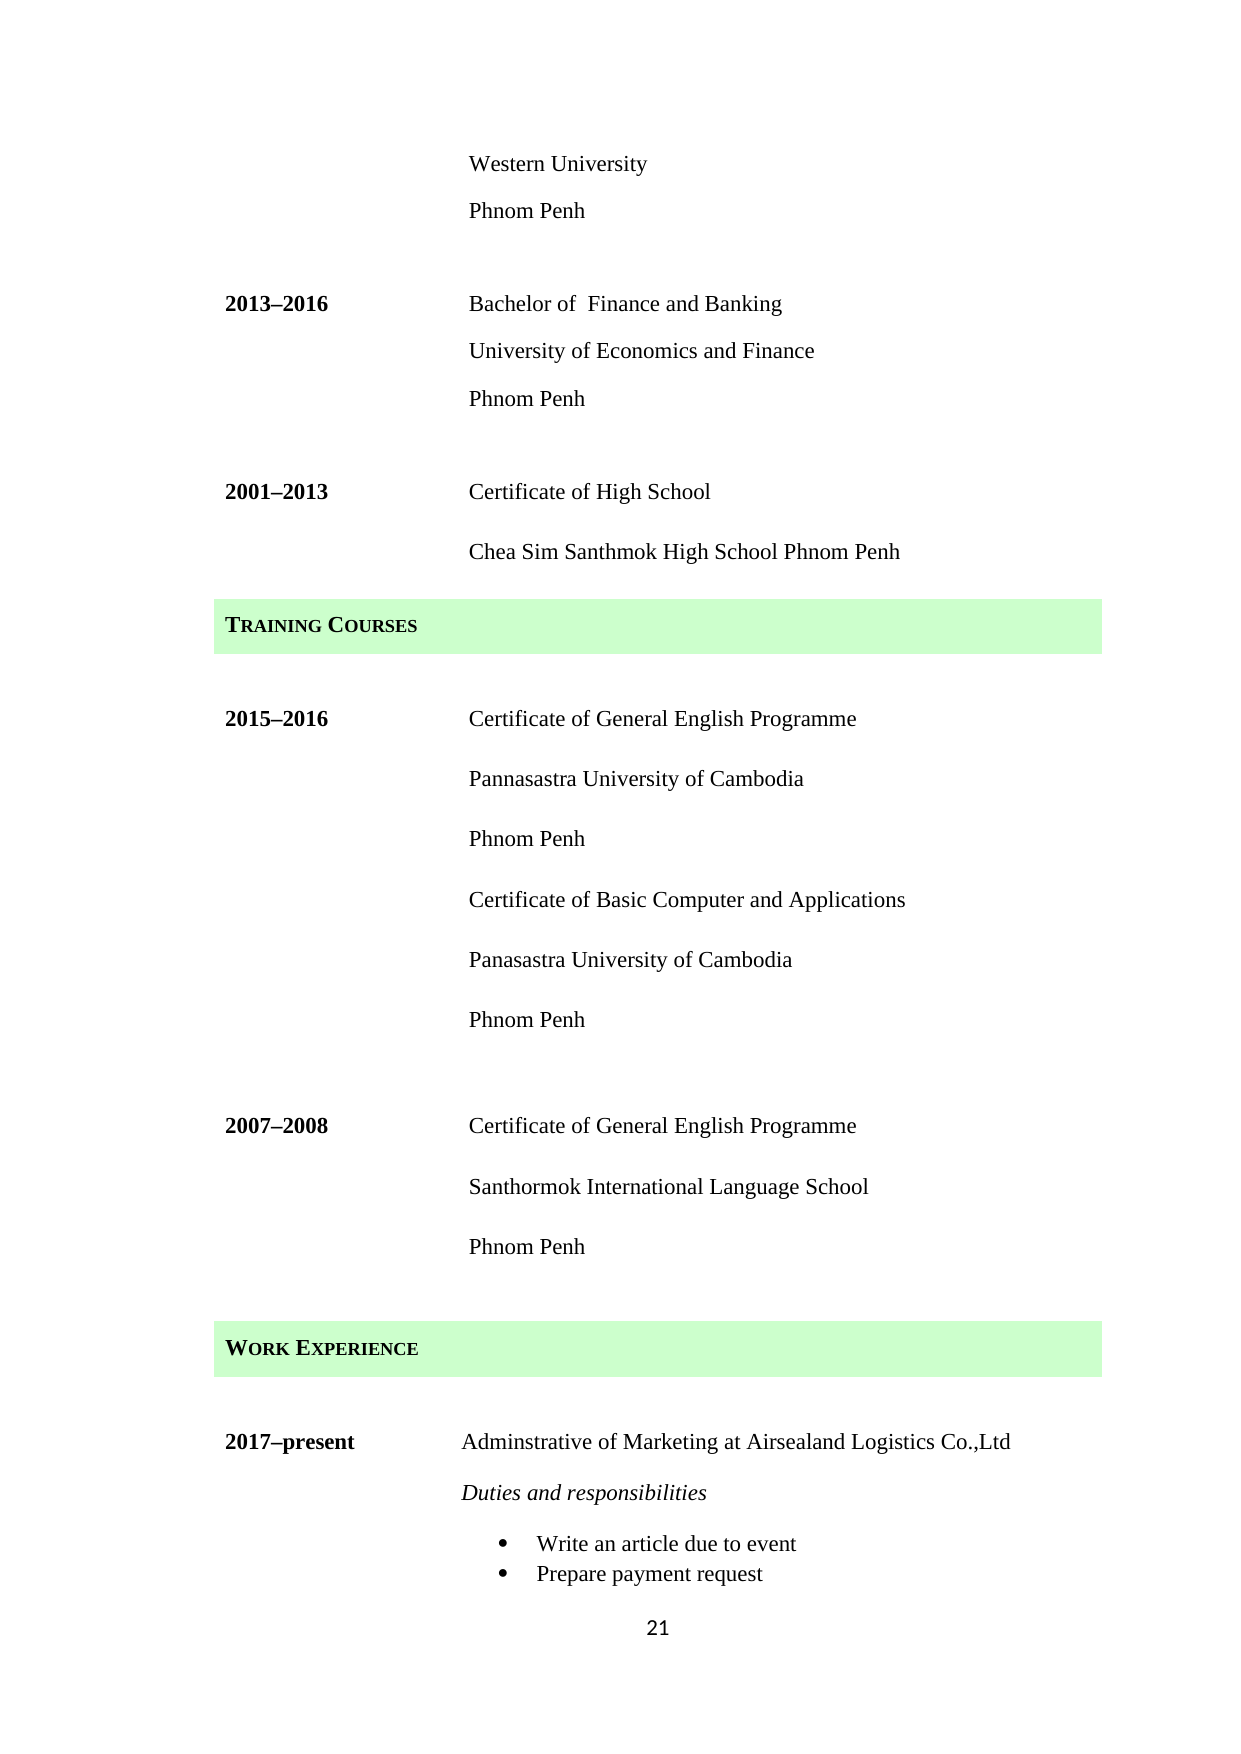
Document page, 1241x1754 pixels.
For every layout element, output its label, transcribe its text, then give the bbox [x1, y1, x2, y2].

text Pannasastra University of Cambodia [225, 765, 1090, 791]
text 2013–2016 Bachelor of Finance and Banking [225, 290, 1090, 317]
text Phnom Penh [225, 1006, 1090, 1033]
list Prepare payment request [499, 1560, 1090, 1586]
text Western University [225, 150, 1090, 176]
text Phnom Penh [225, 1233, 1090, 1259]
table_header Training Courses [214, 599, 1102, 654]
text 2015–2016 Certificate of General English Programme [225, 705, 1090, 731]
text Duties and responsibilities [225, 1479, 1090, 1505]
text Panasastra University of Cambodia [225, 946, 1090, 972]
text Phnom Penh [225, 385, 1090, 411]
text Certificate of Basic Computer and Applications [225, 886, 1090, 912]
text Phnom Penh [225, 197, 1090, 223]
text Phnom Penh [225, 825, 1090, 852]
text 2007–2008 Certificate of General English Programme [225, 1112, 1090, 1139]
text University of Economics and Finance [225, 337, 1090, 364]
table_header Work Experience [214, 1321, 1102, 1377]
text 2017–present Adminstrative of Marketing at Airsealand Logistics Co.,Ltd [225, 1428, 1090, 1454]
text 2001–2013 Certificate of High School [225, 478, 1090, 504]
text Santhormok International Language School [225, 1173, 1090, 1199]
text Chea Sim Santhmok High School Phnom Penh [225, 538, 1090, 564]
list Write an article due to event [499, 1530, 1090, 1556]
